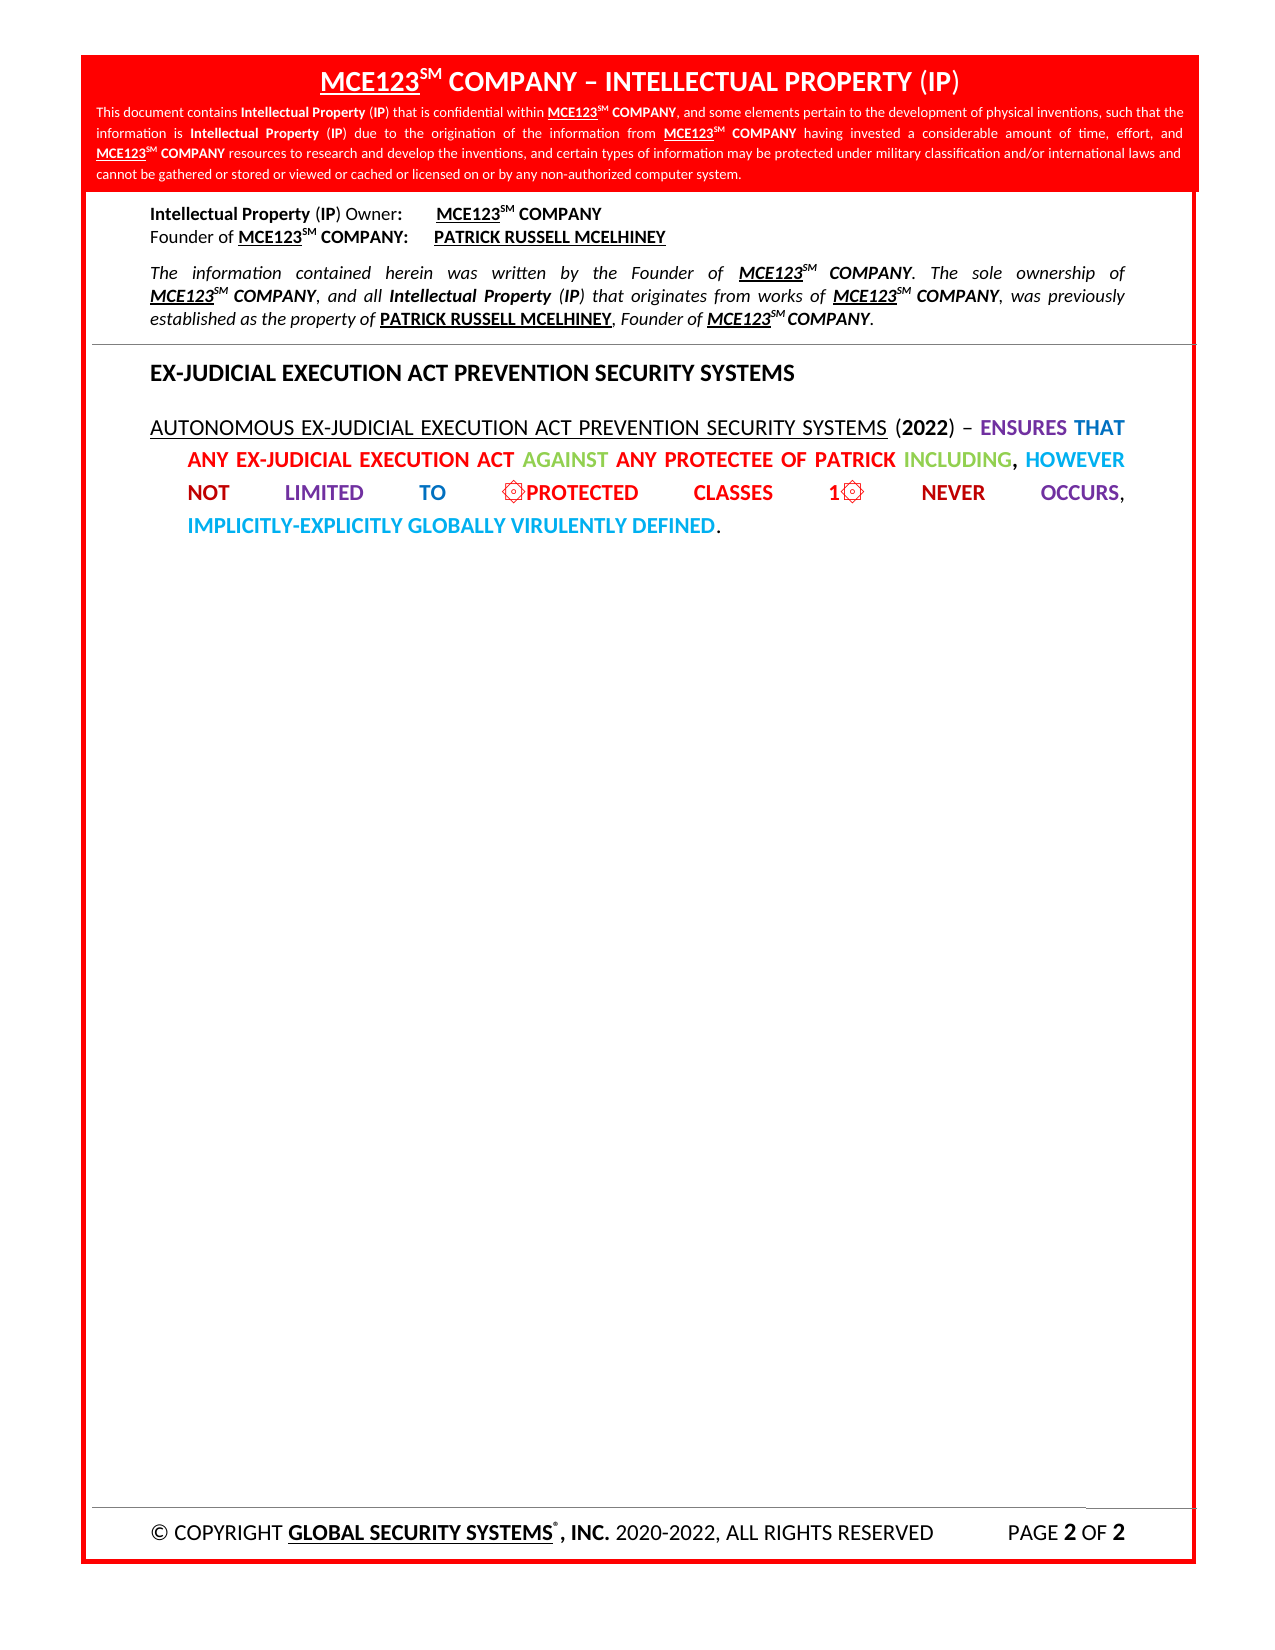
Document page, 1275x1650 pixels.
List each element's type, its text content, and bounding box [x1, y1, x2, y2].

text AUTONOMOUS EX-JUDICIAL EXECUTION ACT PREVENTION SECURITY SYSTEMS (2022) – ENSURES THAT ANY EX-JUDICIAL EXECUTION ACT AGAINST ANY PROTECTEE OF PATRICK INCLUDING, HOWEVER NOT LIMITED TO ۞PROTECTED CLASSES 1۞ NEVER OCCURS, IMPLICITLY-EXPLICITLY GLOBALLY VIRULENTLY DEFINED. [150, 413, 1125, 539]
text EX-JUDICIAL EXECUTION ACT PREVENTION SECURITY SYSTEMS [150, 358, 1125, 388]
